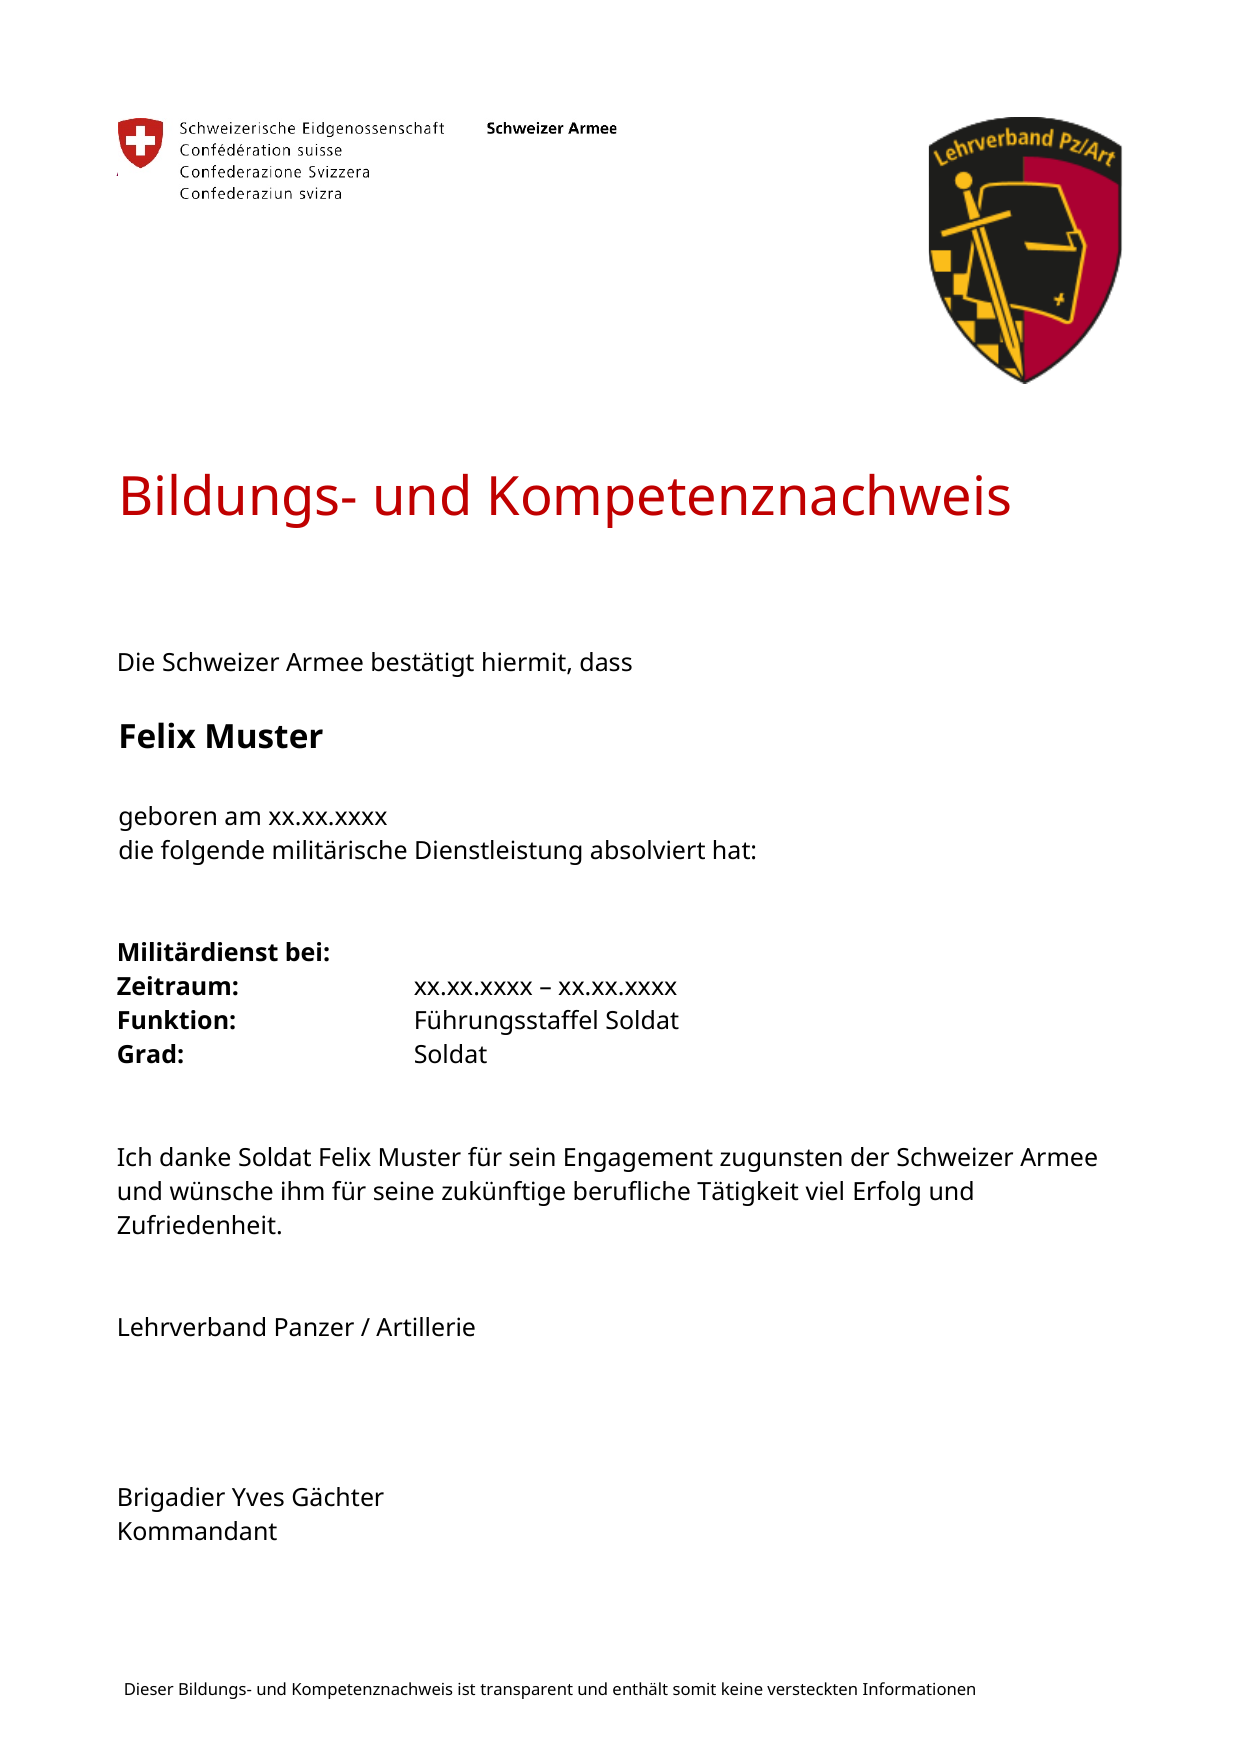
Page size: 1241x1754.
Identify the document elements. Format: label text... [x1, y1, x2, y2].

text Die Schweizer Armee bestätigt hiermit, dass [117, 644, 1122, 678]
text Felix Muster [118, 712, 1122, 758]
picture [928, 117, 1123, 384]
text Kommandant [117, 1514, 1122, 1548]
text Lehrverband Panzer / Artillerie [117, 1309, 1122, 1344]
text Grad: Soldat [117, 1037, 1122, 1071]
text / [617, 118, 1122, 192]
text geboren am xx.xx.xxxx [118, 799, 1122, 833]
text Funktion: Führungsstaffel Soldat [117, 1003, 1122, 1037]
text Ich danke Soldat Felix Muster für sein Engagement zugunsten der Schweizer Armee und wünsche ihm für seine zukünftige berufliche Tätigkeit viel Erfolg und Zufriedenheit. [117, 1105, 1122, 1241]
text Militärdienst bei: [117, 935, 1122, 969]
text Zeitraum: xx.xx.xxxx – xx.xx.xxxx [117, 969, 1122, 1003]
picture [118, 118, 617, 199]
text Brigadier Yves Gächter [117, 1480, 1122, 1514]
text die folgende militärische Dienstleistung absolviert hat: [118, 833, 1122, 867]
text Bildungs- und Kompetenznachweis [118, 457, 1122, 531]
